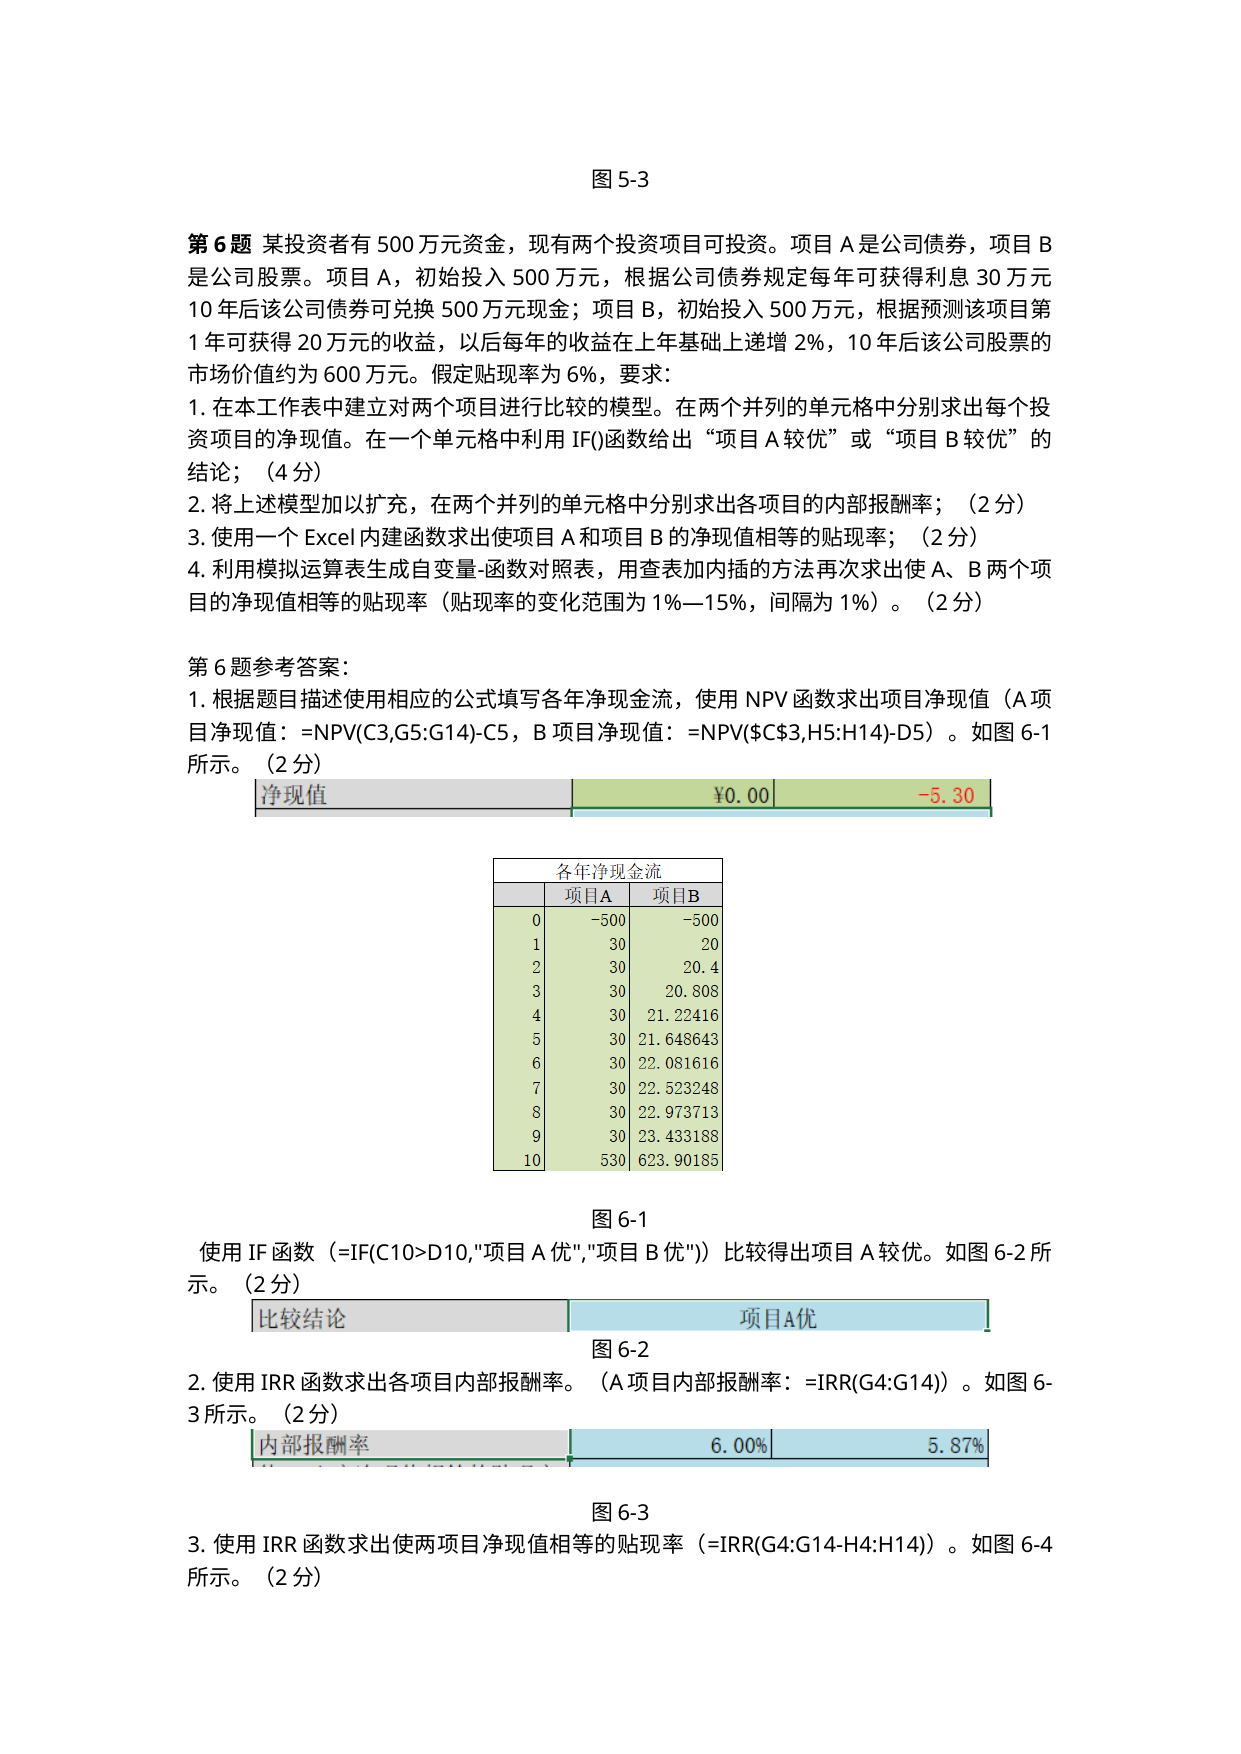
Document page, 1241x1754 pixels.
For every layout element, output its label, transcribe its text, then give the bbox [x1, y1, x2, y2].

text 图6-3 [187, 1494, 1053, 1527]
text 3. 使用IRR函数求出使两项目净现值相等的贴现率（=IRR(G4:G14-H4:H14)）。如图6-4所示。（2分） [187, 1527, 1053, 1592]
text 4. 利用模拟运算表生成自变量-函数对照表，用查表加内插的方法再次求出使A、B两个项目的净现值相等的贴现率（贴现率的变化范围为1%—15%，间隔为1%）。（2分） [187, 552, 1053, 617]
text 第6题参考答案： [187, 649, 1053, 682]
text 图6-2 [187, 1332, 1053, 1364]
text 图6-1 [187, 1202, 1053, 1234]
picture [245, 779, 995, 817]
text 1. 根据题目描述使用相应的公式填写各年净现金流，使用NPV函数求出项目净现值（A项目净现值：=NPV(C3,G5:G14)-C5，B项目净现值：=NPV($C$3,H5:H14)-D5）。如图6-1所示。（2分） [187, 682, 1053, 779]
picture [243, 1299, 998, 1332]
text 第6题 某投资者有500万元资金，现有两个投资项目可投资。项目A是公司债券，项目B是公司股票。项目A，初始投入500万元，根据公司债券规定每年可获得利息30万元，10年后该公司债券可兑换500万元现金；项目B，初始投入500万元，根据预测该项目第1年可获得20万元的收益，以后每年的收益在上年基础上递增2%，10年后该公司股票的市场价值约为600万元。假定贴现率为6%，要求： [187, 227, 1053, 389]
text 2. 将上述模型加以扩充，在两个并列的单元格中分别求出各项目的内部报酬率；（2分） [187, 487, 1053, 519]
text 1. 在本工作表中建立对两个项目进行比较的模型。在两个并列的单元格中分别求出每个投资项目的净现值。在一个单元格中利用IF()函数给出“项目A较优”或“项目B较优”的结论；（4分） [187, 389, 1053, 487]
text 3. 使用一个Excel内建函数求出使项目A和项目B的净现值相等的贴现率；（2分） [187, 519, 1053, 552]
picture [483, 844, 758, 1181]
text 使用IF函数（=IF(C10>D10,"项目A优","项目B优")）比较得出项目A较优。如图6-2所示。（2分） [187, 1234, 1053, 1299]
picture [237, 1429, 1004, 1467]
text 图5-3 [187, 162, 1053, 194]
text 2. 使用IRR函数求出各项目内部报酬率。（A项目内部报酬率：=IRR(G4:G14)）。如图6-3所示。（2分） [187, 1364, 1053, 1429]
